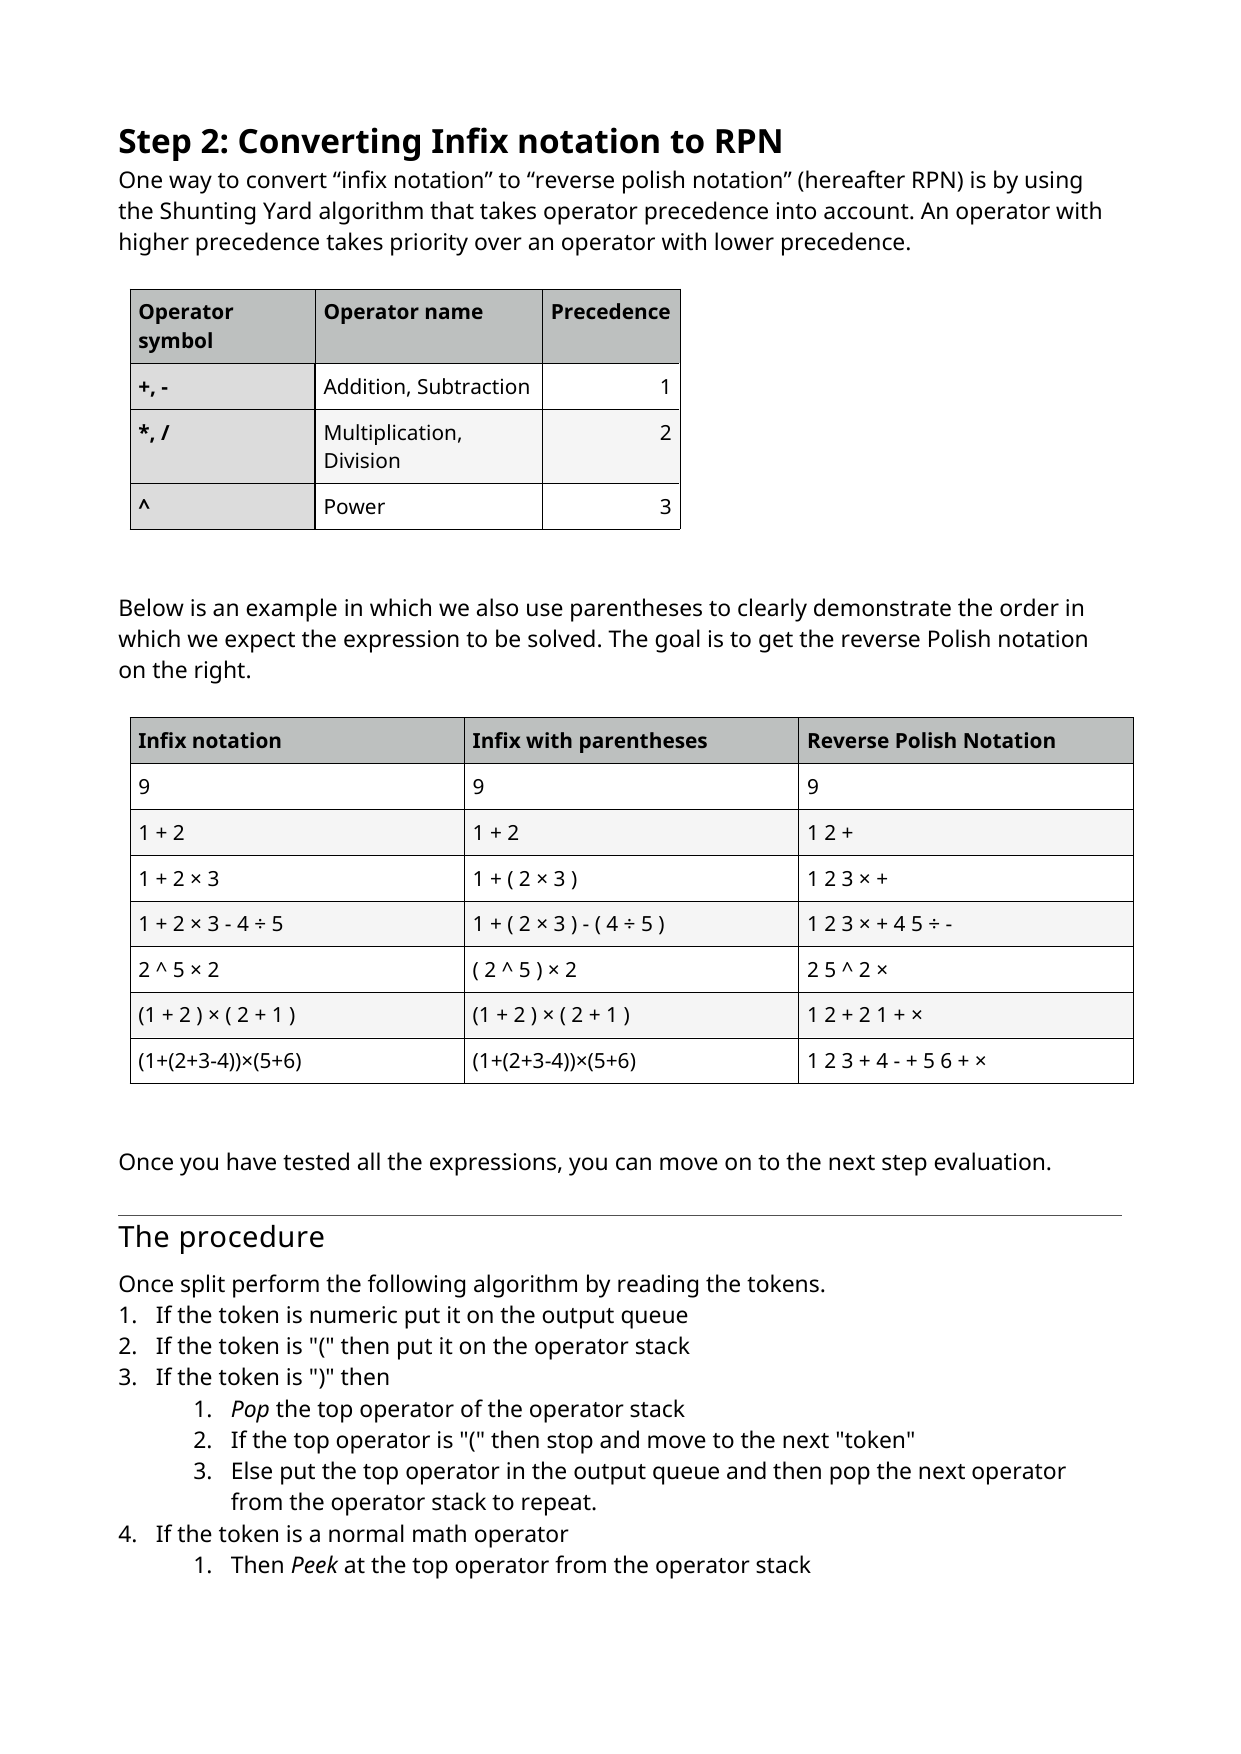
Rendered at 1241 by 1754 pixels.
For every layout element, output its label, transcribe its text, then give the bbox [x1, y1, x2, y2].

table_cell (1+(2+3-4))×(5+6) [465, 1039, 798, 1083]
table_cell 1 2 3 × + [799, 856, 1133, 901]
text Once split perform the following algorithm by reading the tokens. [118, 1268, 1122, 1299]
table_cell (1 + 2 ) × ( 2 + 1 ) [131, 993, 464, 1037]
list If the token is numeric put it on the output queue [118, 1299, 1122, 1330]
table_cell 1 + 2 × 3 [131, 856, 464, 901]
table_cell ( 2 ^ 5 ) × 2 [465, 947, 798, 992]
table_cell (1 + 2 ) × ( 2 + 1 ) [465, 993, 798, 1037]
table_cell 1 2 3 + 4 - + 5 6 + × [799, 1039, 1133, 1083]
table_cell 1 2 + 2 1 + × [799, 993, 1133, 1037]
text Once you have tested all the expressions, you can move on to the next step evaluation. [118, 1146, 1122, 1177]
table_header Operator name [316, 290, 542, 363]
table_header Reverse Polish Notation [799, 718, 1133, 763]
table_cell 9 [131, 764, 464, 809]
table_cell 1 2 + [799, 810, 1133, 855]
table_cell 1 2 3 × + 4 5 ÷ - [799, 902, 1133, 946]
list If the token is ")" then [118, 1361, 1122, 1393]
table_cell Multiplication, Division [316, 410, 542, 483]
table_header Infix with parentheses [465, 718, 798, 763]
table_header Precedence [543, 290, 680, 363]
table_cell 2 5 ^ 2 × [799, 947, 1133, 992]
list Else put the top operator in the output queue and then pop the next operator from the operator stack to repeat. [193, 1455, 1122, 1518]
list Then Peek at the top operator from the operator stack [193, 1549, 1122, 1580]
text The procedure [118, 1216, 1122, 1256]
table_cell Power [316, 484, 542, 529]
table_header Infix notation [131, 718, 464, 763]
text Step 2: Converting Infix notation to RPN [118, 118, 1122, 163]
table_cell (1+(2+3-4))×(5+6) [131, 1039, 464, 1083]
list Pop the top operator of the operator stack [193, 1393, 1122, 1424]
list If the token is a normal math operator [118, 1518, 1122, 1549]
list If the token is "(" then put it on the operator stack [118, 1330, 1122, 1361]
table_cell +, - [131, 364, 314, 409]
table_cell 1 + 2 [465, 810, 798, 855]
table_cell 2 [543, 409, 680, 483]
table_cell Addition, Subtraction [316, 364, 542, 409]
table_header Operator symbol [131, 290, 315, 363]
table_cell 3 [543, 483, 680, 529]
table_cell 1 + ( 2 × 3 ) [465, 856, 798, 901]
table_cell 9 [465, 764, 798, 809]
table_cell 1 + ( 2 × 3 ) - ( 4 ÷ 5 ) [465, 902, 798, 946]
table_cell ^ [131, 484, 314, 529]
list If the top operator is "(" then stop and move to the next "token" [193, 1424, 1122, 1455]
table_cell 1 + 2 × 3 - 4 ÷ 5 [131, 902, 464, 946]
table_cell 1 + 2 [131, 810, 464, 855]
text One way to convert “infix notation” to “reverse polish notation” (hereafter RPN) is by using the Shunting Yard algorithm that takes operator precedence into account. An operator with higher precedence takes priority over an operator with lower precedence. [118, 163, 1122, 257]
table_cell 2 ^ 5 × 2 [131, 947, 464, 992]
table_cell 1 [543, 363, 680, 409]
table_cell *, / [131, 410, 314, 483]
text Below is an example in which we also use parentheses to clearly demonstrate the order in which we expect the expression to be solved. The goal is to get the reverse Polish notation on the right. [118, 592, 1122, 686]
table_cell 9 [799, 764, 1133, 809]
